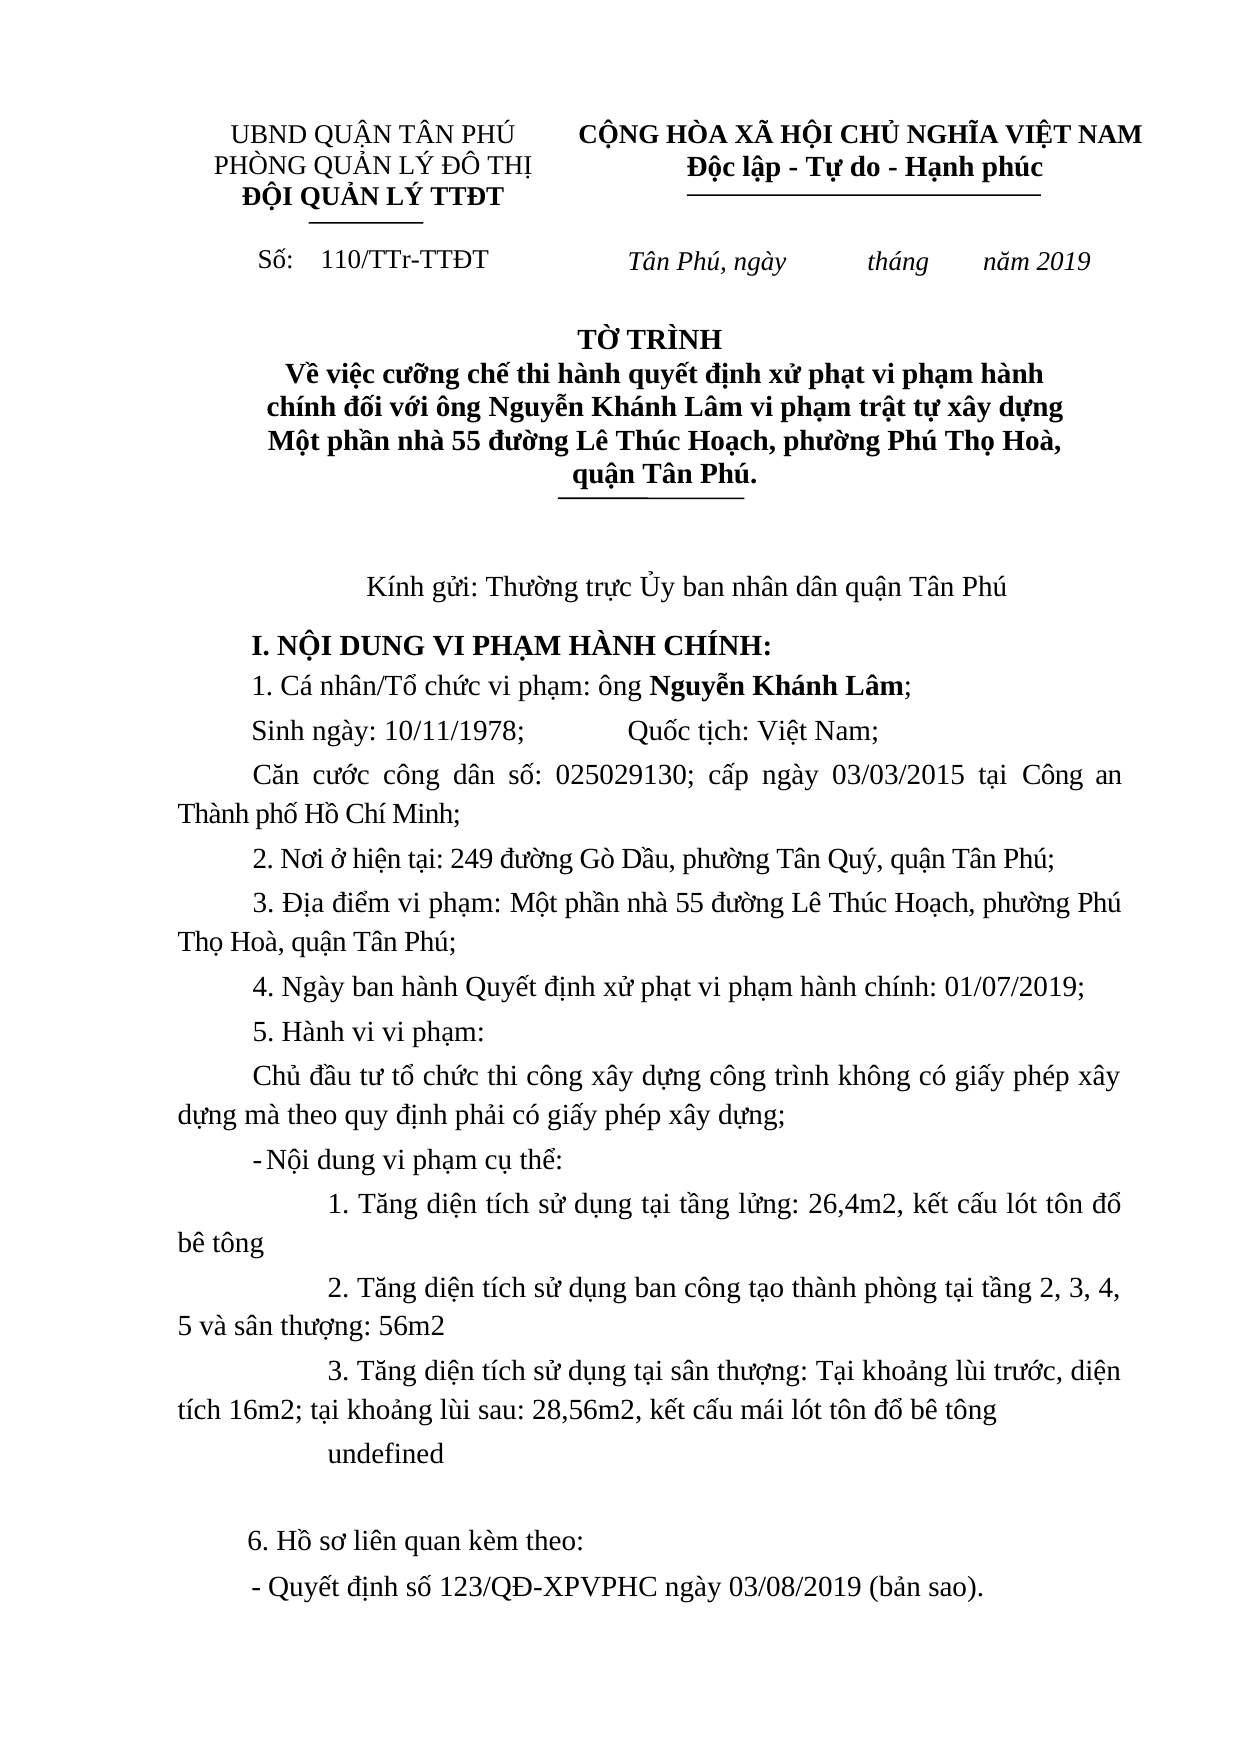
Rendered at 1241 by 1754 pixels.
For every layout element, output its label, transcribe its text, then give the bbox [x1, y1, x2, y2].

text Kính gửi: Thường trực Ủy ban nhân dân quận Tân Phú [177, 569, 1122, 603]
text 2. Tăng diện tích sử dụng ban công tạo thành phòng tại tầng 2, 3, 4, 5 và sân thượng: 56m2 [177, 1270, 1122, 1342]
text 4. Ngày ban hành Quyết định xử phạt vi phạm hành chính: 01/07/2019; [177, 969, 1122, 1002]
text 6. Hồ sơ liên quan kèm theo: [177, 1523, 1122, 1556]
text 1. Tăng diện tích sử dụng tại tầng lửng: 26,4m2, kết cấu lót tôn đổ bê tông [177, 1187, 1122, 1259]
text Sinh ngày: 10/11/1978; Quốc tịch: Việt Nam; [177, 713, 1122, 746]
text 2. Nơi ở hiện tại: 249 đường Gò Dầu, phường Tân Quý, quận Tân Phú; [177, 841, 1122, 874]
text undefined [177, 1437, 1122, 1470]
text 3. Địa điểm vi phạm: Một phần nhà 55 đường Lê Thúc Hoạch, phường Phú Thọ Hoà, quận Tân Phú; [177, 886, 1122, 958]
text 5. Hành vi vi phạm: [177, 1014, 1122, 1047]
text Chủ đầu tư tổ chức thi công xây dựng công trình không có giấy phép xây dựng mà theo quy định phải có giấy phép xây dựng; [177, 1058, 1122, 1131]
text - Quyết định số 123/QĐ-XPVPHC ngày 03/08/2019 (bản sao). [177, 1569, 1122, 1602]
text Về việc cưỡng chế thi hành quyết định xử phạt vi phạm hành chính đối với ông Nguyễn Khánh Lâm vi phạm trật tự xây dựng Một phần nhà 55 đường Lê Thúc Hoạch, phường Phú Thọ Hoà, quận Tân Phú. [252, 356, 1077, 490]
text I. NỘI DUNG VI PHẠM HÀNH CHÍNH: [177, 628, 1122, 662]
text Căn cước công dân số: 025029130; cấp ngày 03/03/2015 tại Công an Thành phố Hồ Chí Minh; [177, 757, 1122, 829]
text 1. Cá nhân/Tổ chức vi phạm: ông Nguyễn Khánh Lâm; [177, 668, 1122, 701]
list Nội dung vi phạm cụ thể: [252, 1142, 1122, 1175]
text 3. Tăng diện tích sử dụng tại sân thượng: Tại khoảng lùi trước, diện tích 16m2; tại khoảng lùi sau: 28,56m2, kết cấu mái lót tôn đổ bê tông [177, 1353, 1122, 1425]
table_header UBND QUẬN TÂN PHÚ PHÒNG QUẢN LÝ ĐÔ THỊ ĐỘI QUẢN LÝ TTĐT Số: 110/TTr-TTĐT [189, 118, 557, 276]
table_header CỘNG HÒA XÃ HỘI CHỦ NGHĨA VIỆT NAM Độc lập - Tự do - Hạnh phúc Tân Phú, ngày tháng năm 2019 [558, 118, 1163, 276]
text TỜ TRÌNH [177, 322, 1122, 356]
